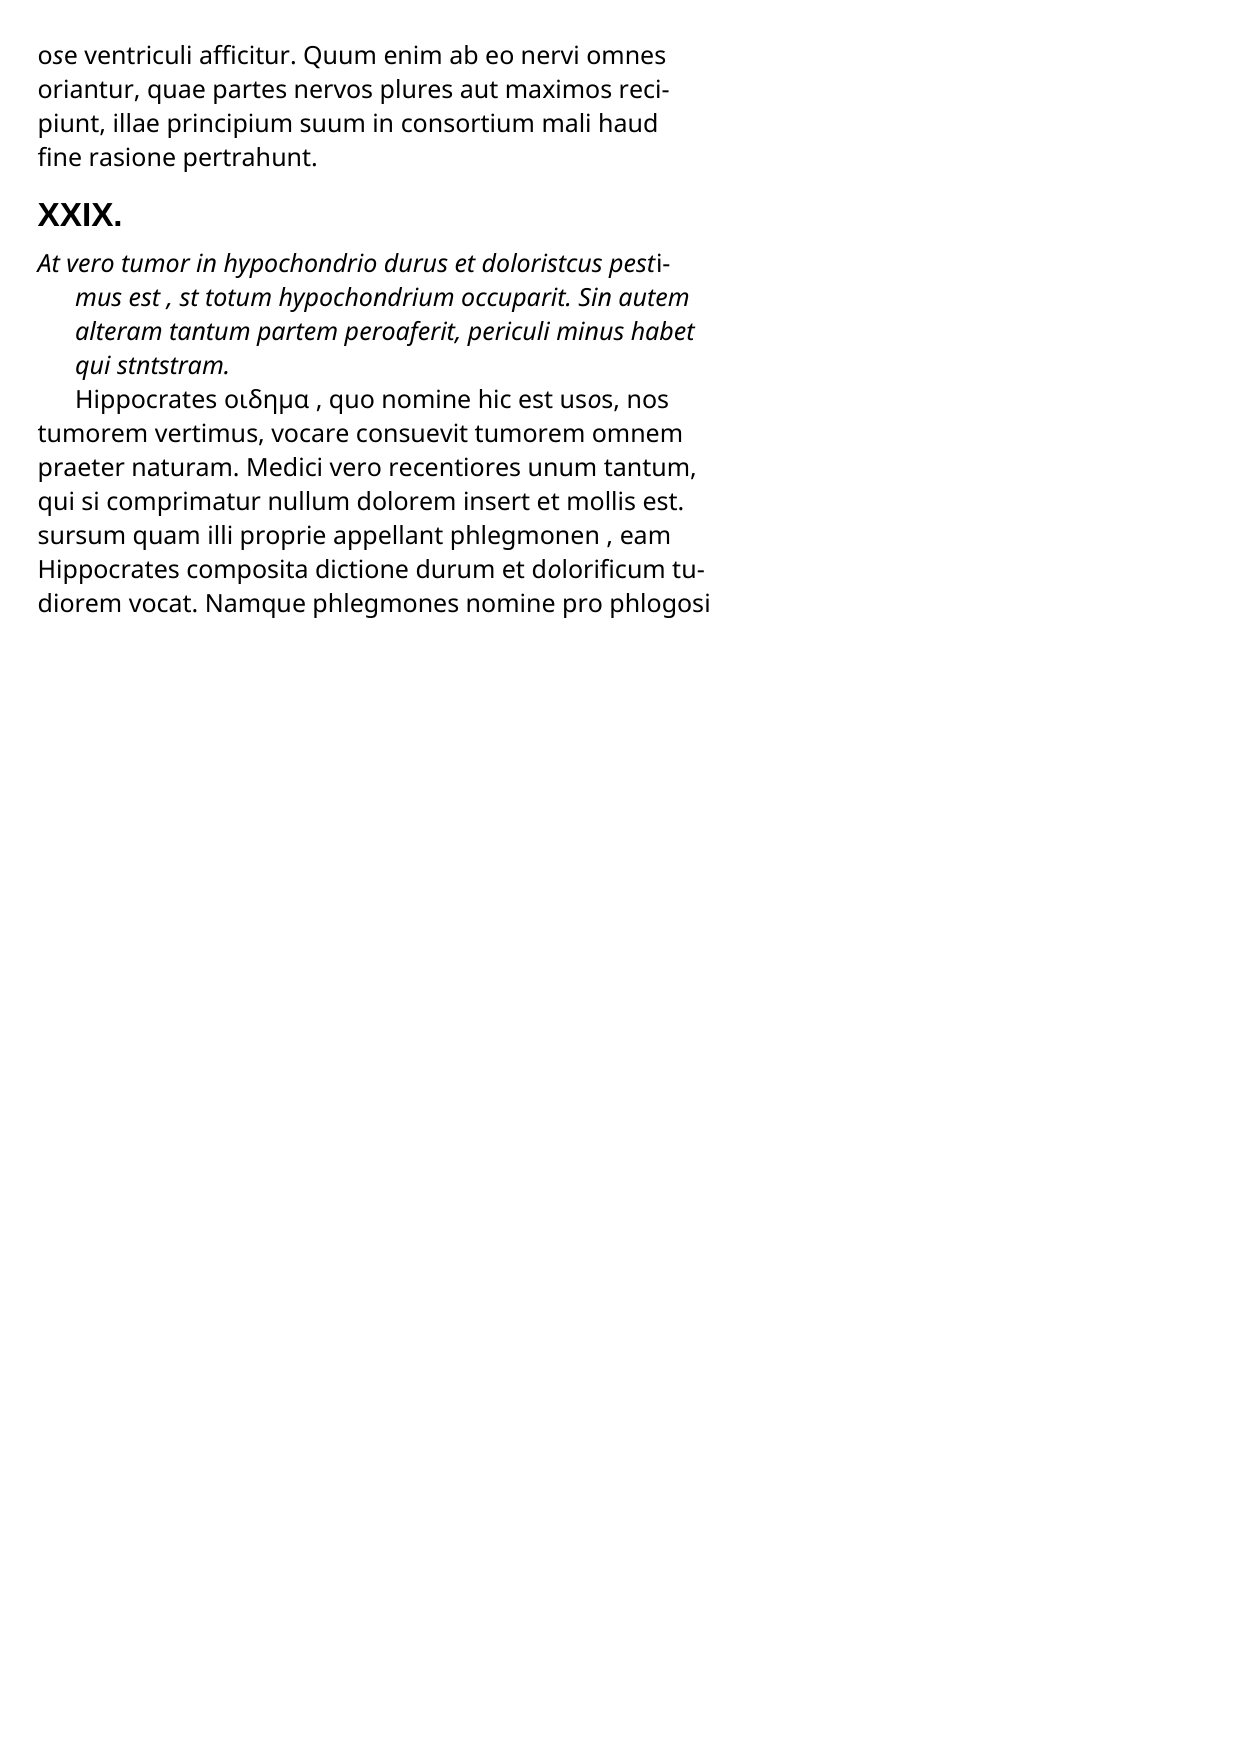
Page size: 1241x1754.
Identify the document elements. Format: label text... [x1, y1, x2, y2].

text ose ventriculi afficitur. Quum enim ab eo nervi omnes oriantur, quae partes nervos plures aut maximos reci- piunt, illae principium suum in consortium mali haud fine rasione pertrahunt. [37, 37, 1203, 174]
subtitle XXIX. [37, 194, 1203, 233]
text At vero tumor in hypochondrio durus et doloristcus pesti- mus est , st totum hypochondrium occuparit. Sin autem alteram tantum partem peroaferit, periculi minus habet qui stntstram. [37, 246, 1203, 382]
text Hippocrates οιδημα , quo nomine hic est usos, nos tumorem vertimus, vocare consuevit tumorem omnem praeter naturam. Medici vero recentiores unum tantum, qui si comprimatur nullum dolorem insert et mollis est. sursum quam illi proprie appellant phlegmonen , eam Hippocrates composita dictione durum et dolorificum tu- diorem vocat. Namque phlegmones nomine pro phlogosi [37, 382, 1203, 620]
